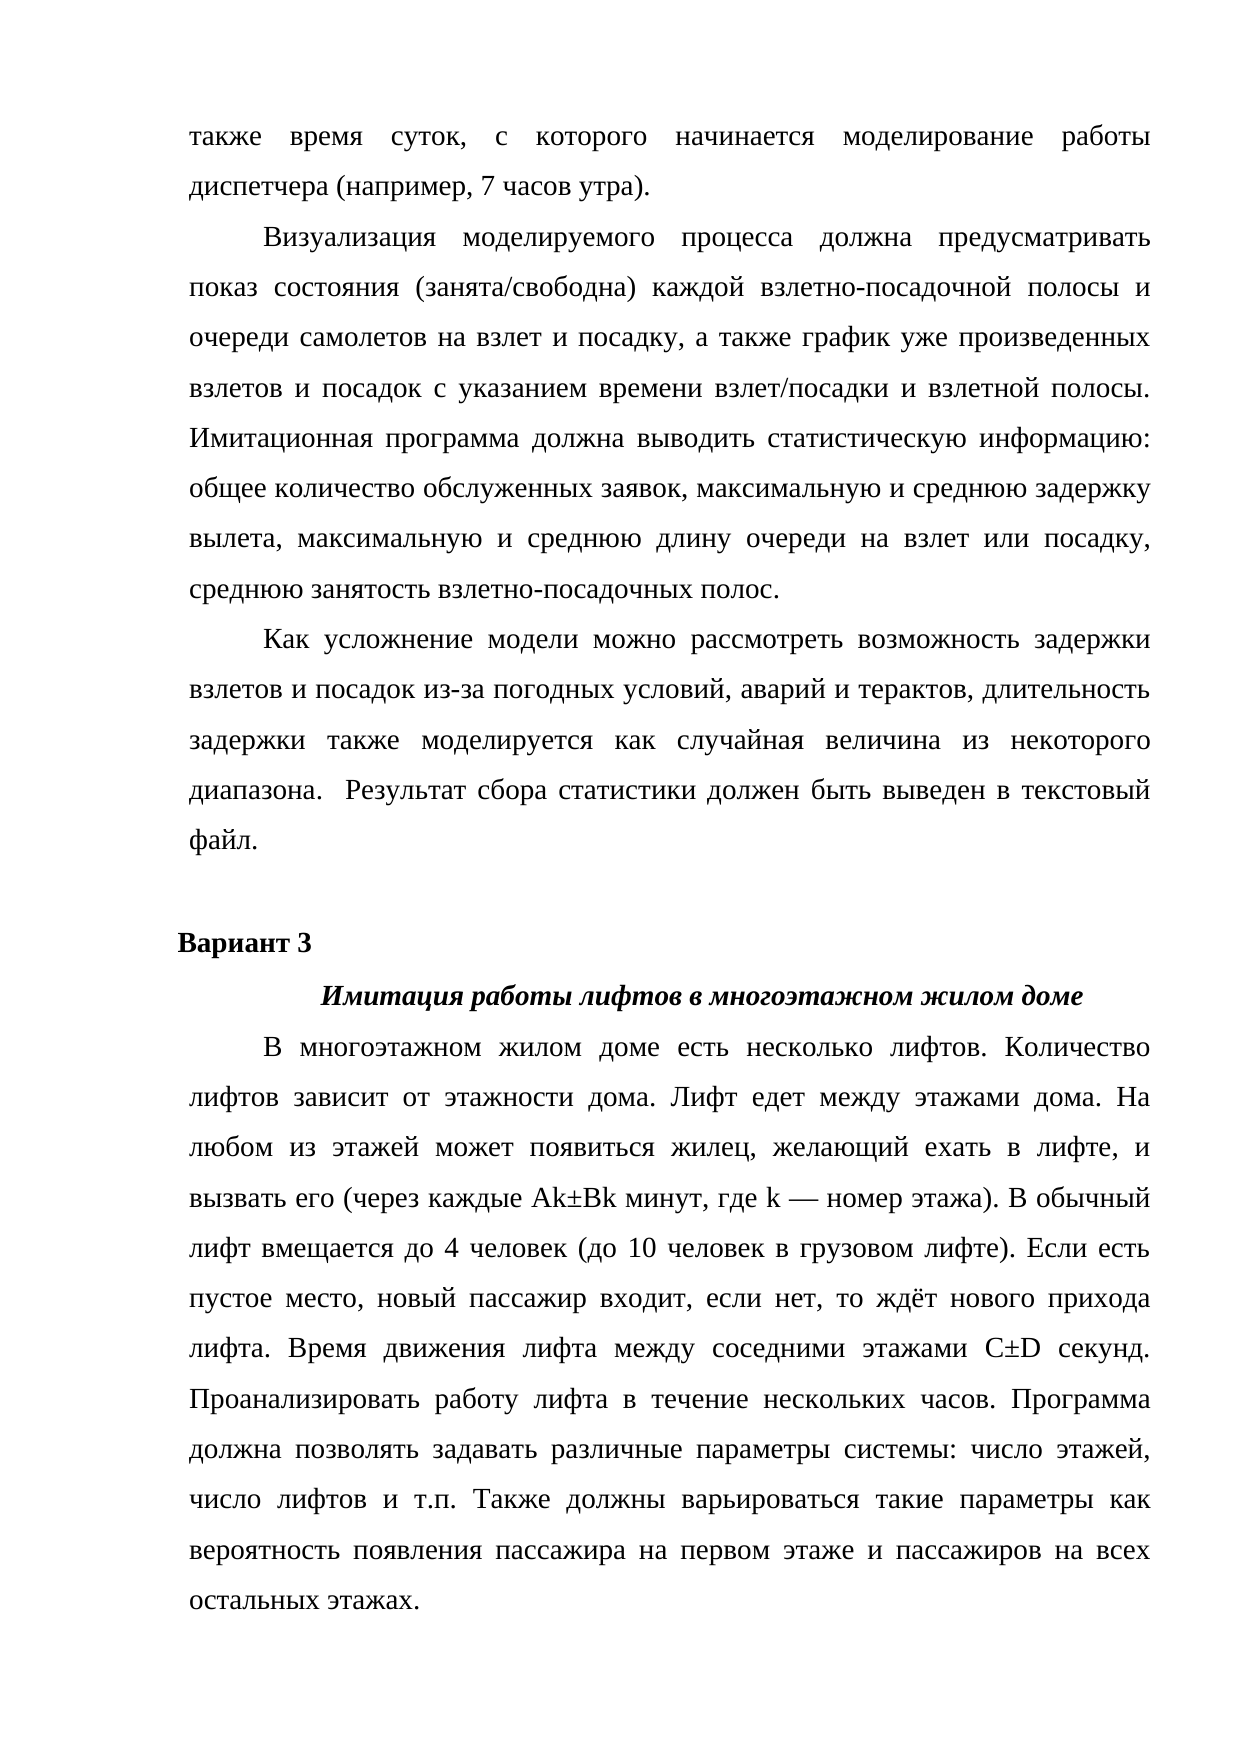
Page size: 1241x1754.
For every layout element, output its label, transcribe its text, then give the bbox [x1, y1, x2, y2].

text Как усложнение модели можно рассмотреть возможность задержки взлетов и посадок из-за погодных условий, аварий и терактов, длительность задержки также моделируется как случайная величина из некоторого диапазона. Результат сбора статистики должен быть выведен в текстовый файл. [189, 621, 1152, 856]
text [189, 118, 1152, 202]
text Визуализация моделируемого процесса должна предусматривать показ состояния (занята/свободна) каждой взлетно-посадочной полосы и очереди самолетов на взлет и посадку, а также график уже произведенных взлетов и посадок с указанием времени взлет/посадки и взлетной полосы. Имитационная программа должна выводить статистическую информацию: общее количество обслуженных заявок, максимальную и среднюю задержку вылета, максимальную и среднюю длину очереди на взлет или посадку, среднюю занятость взлетно-посадочных полос. [189, 219, 1152, 604]
subtitle Имитация работы лифтов в многоэтажном жилом доме [179, 978, 1152, 1012]
text В многоэтажном жилом доме есть несколько лифтов. Количество лифтов зависит от этажности дома. Лифт едет между этажами дома. На любом из этажей может появиться жилец, желающий ехать в лифте, и вызвать его (через каждые Ak±Bk минут, где k — номер этажа). В обычный лифт вмещается до 4 человек (до 10 человек в грузовом лифте). Если есть пустое место, новый пассажир входит, если нет, то ждёт нового прихода лифта. Время движения лифта между соседними этажами C±D секунд. Проанализировать работу лифта в течение нескольких часов. Программа должна позволять задавать различные параметры системы: число этажей, число лифтов и т.п. Также должны варьироваться такие параметры как вероятность появления пассажира на первом этаже и пассажиров на всех остальных этажах. [189, 1029, 1152, 1616]
text Вариант 3 [177, 926, 1152, 959]
